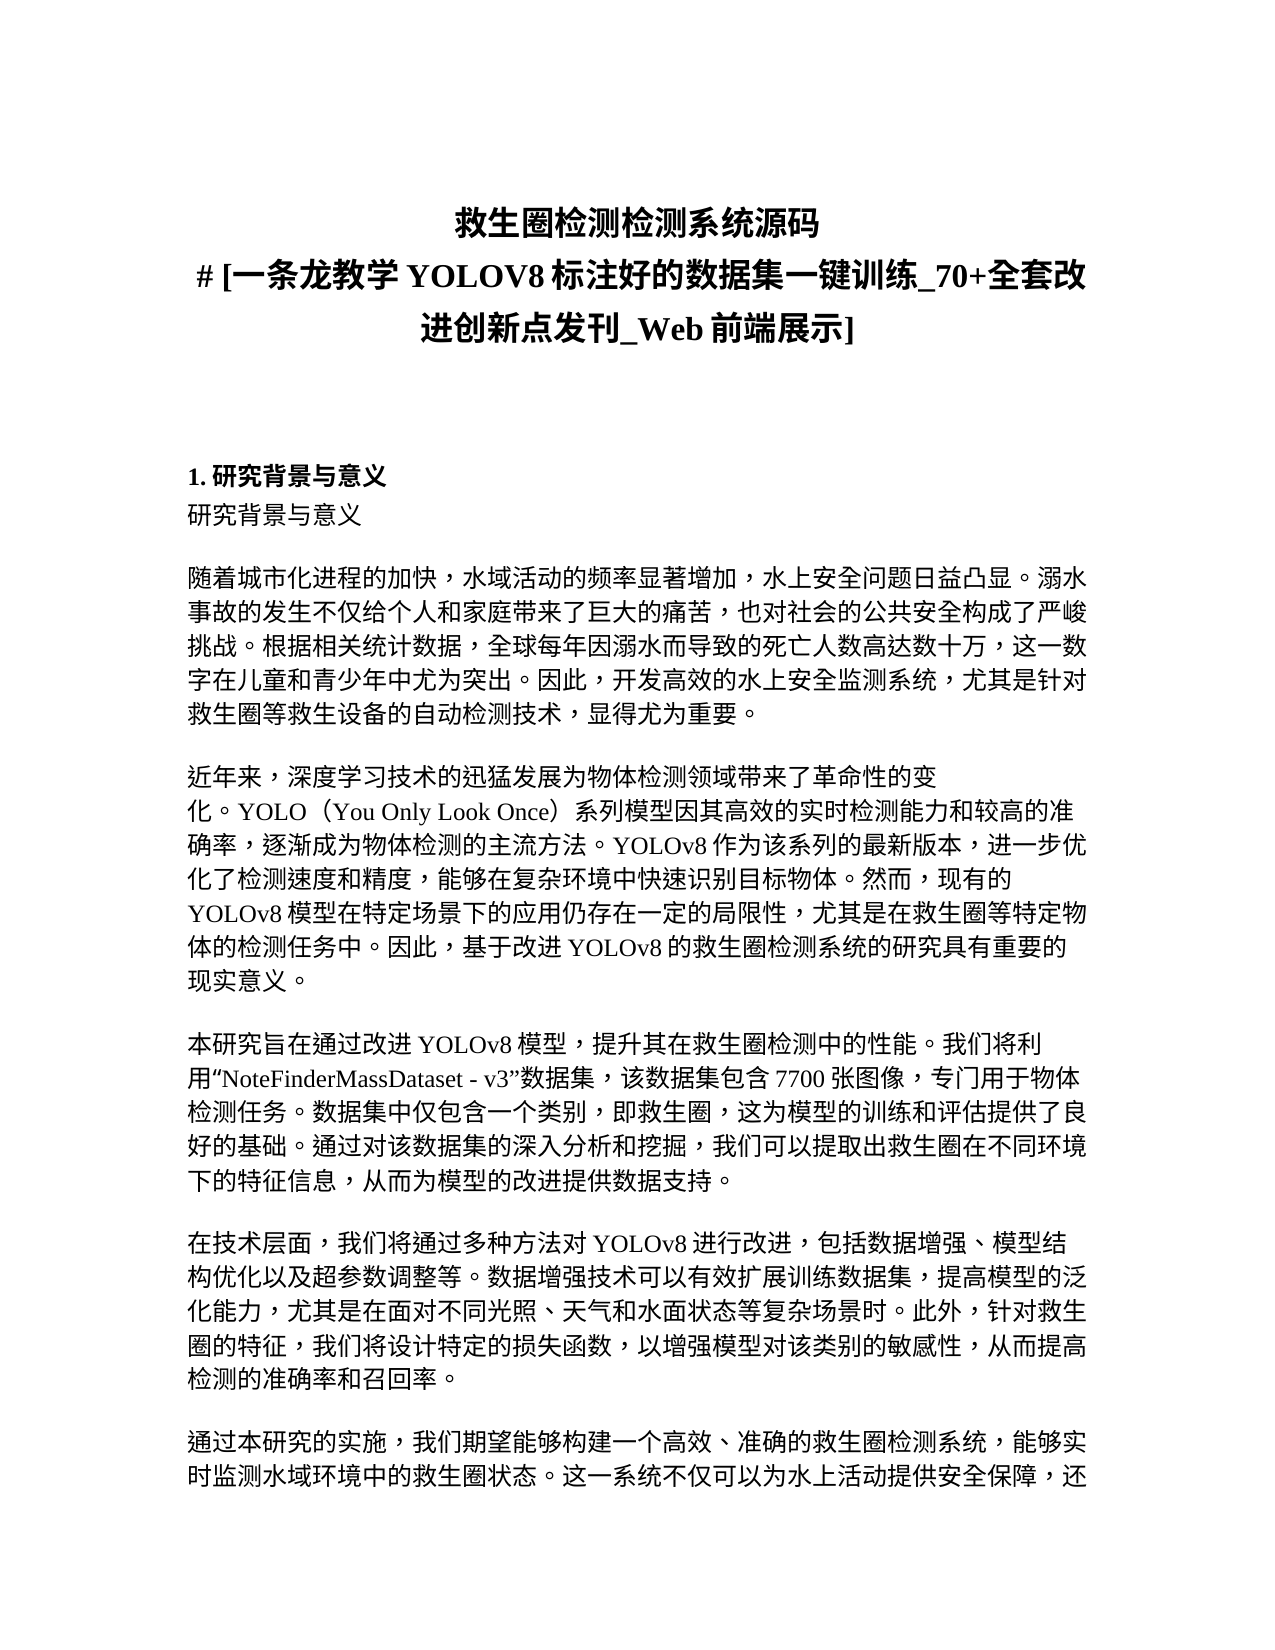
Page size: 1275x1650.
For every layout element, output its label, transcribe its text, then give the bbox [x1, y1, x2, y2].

subtitle 救生圈检测检测系统源码 # [一条龙教学YOLOV8标注好的数据集一键训练_70+全套改进创新点发刊_Web前端展示] [187, 200, 1087, 350]
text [187, 498, 1087, 1493]
subtitle 1. 研究背景与意义 [187, 459, 1087, 493]
